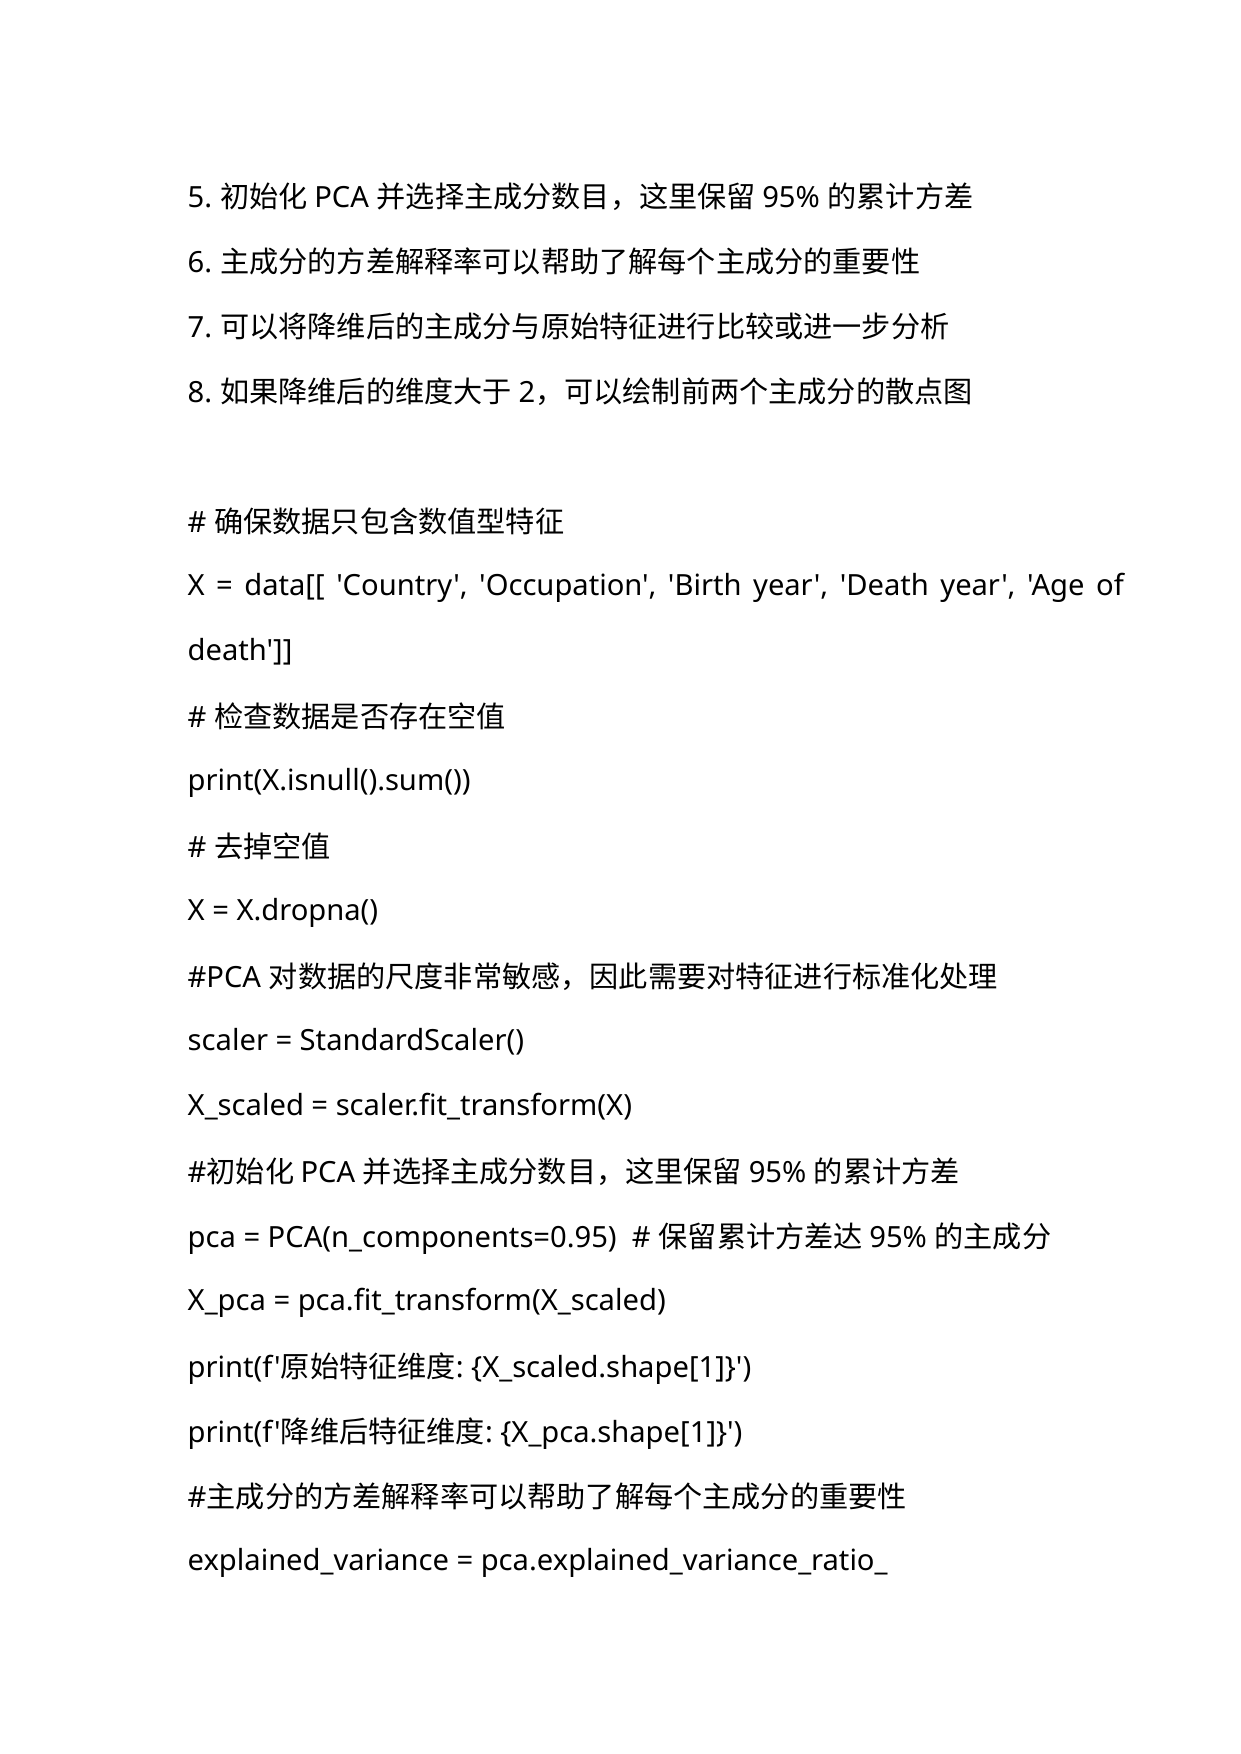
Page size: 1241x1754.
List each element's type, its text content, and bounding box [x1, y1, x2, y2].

list 主成分的方差解释率可以帮助了解每个主成分的重要性 [187, 227, 1125, 292]
list # 确保数据只包含数值型特征 [187, 487, 1125, 552]
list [187, 552, 1125, 1592]
list 初始化 PCA 并选择主成分数目，这里保留 95% 的累计方差 [187, 162, 1125, 227]
list 可以将降维后的主成分与原始特征进行比较或进一步分析 [187, 292, 1125, 357]
list 如果降维后的维度大于 2，可以绘制前两个主成分的散点图 [187, 357, 1125, 422]
